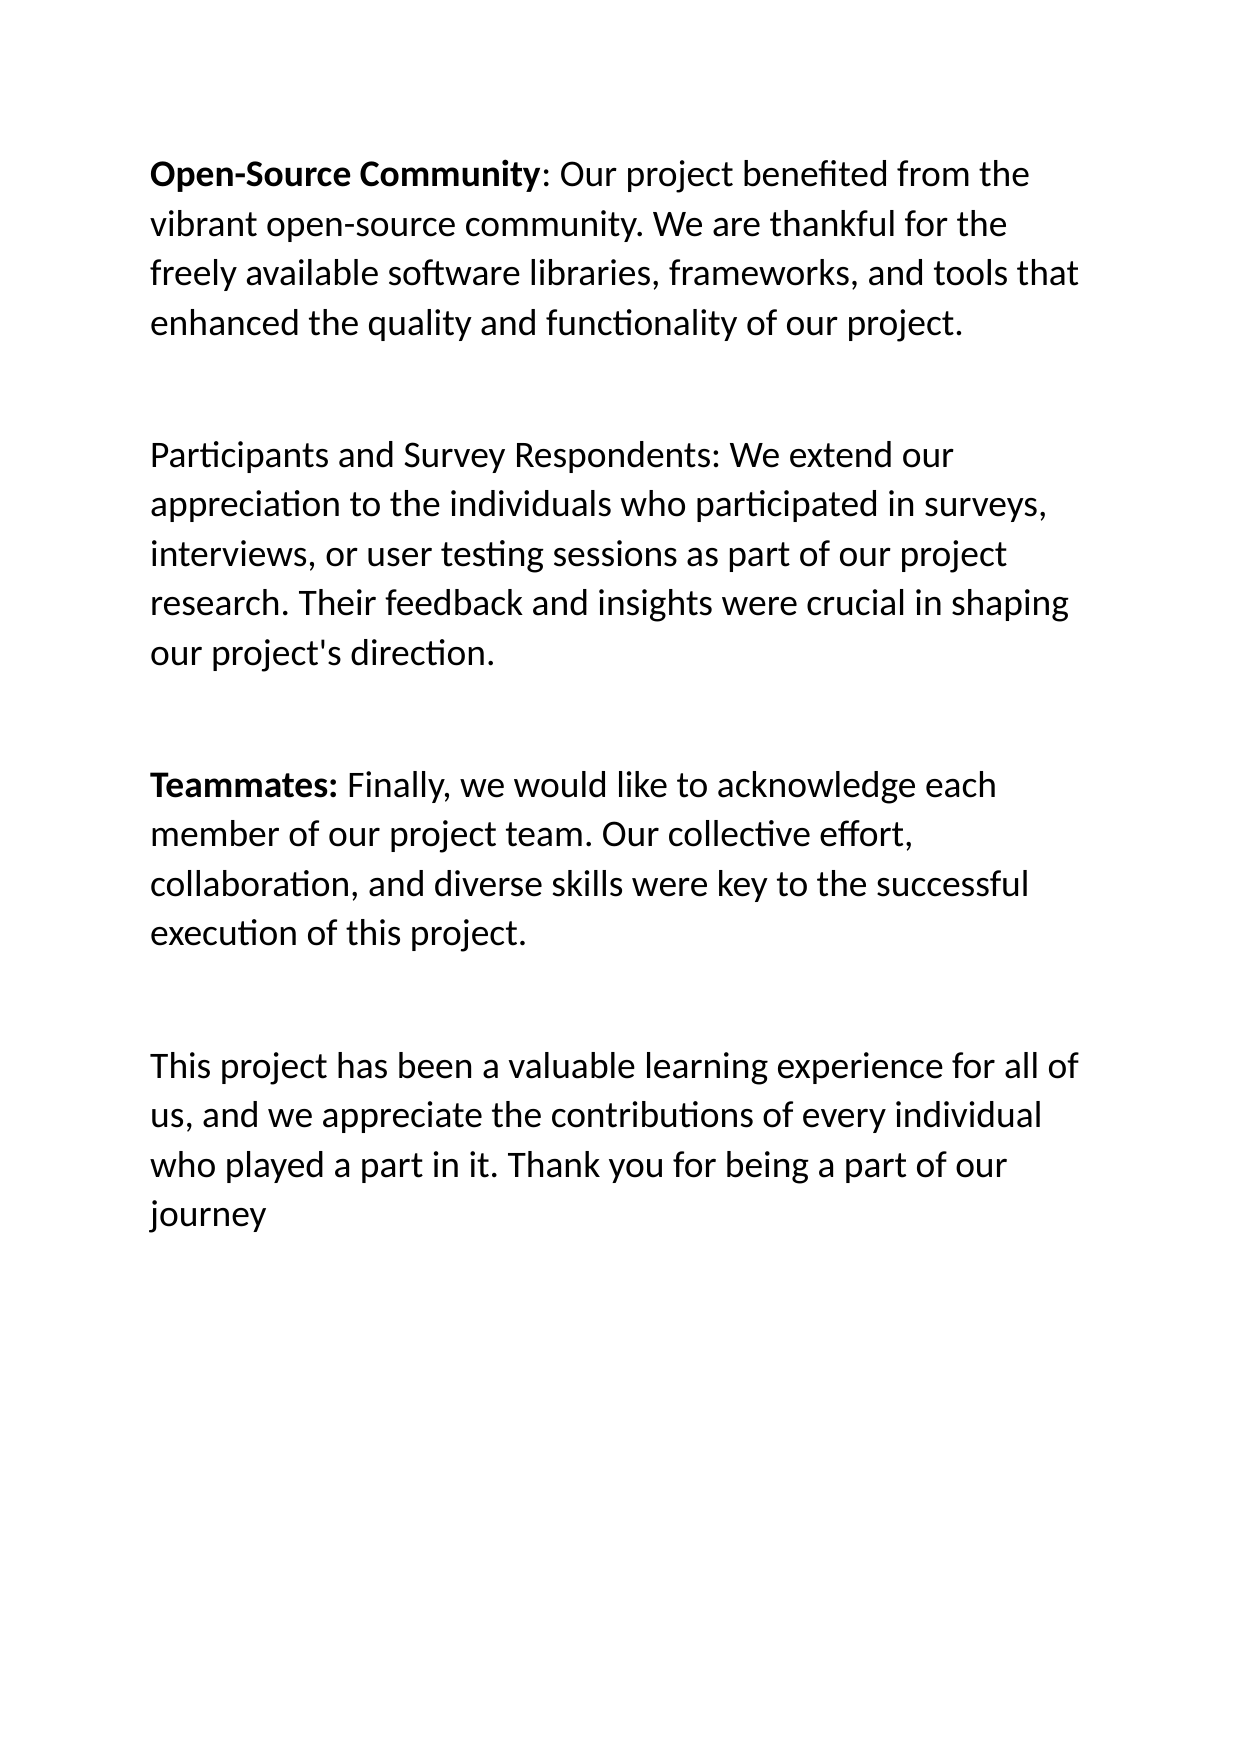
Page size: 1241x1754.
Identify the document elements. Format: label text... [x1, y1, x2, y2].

text Teammates: Finally, we would like to acknowledge each member of our project team. Our collective effort, collaboration, and diverse skills were key to the successful execution of this project. [150, 761, 1090, 955]
text Open-Source Community: Our project benefited from the vibrant open-source community. We are thankful for the freely available software libraries, frameworks, and tools that enhanced the quality and functionality of our project. [150, 150, 1090, 344]
text Participants and Survey Respondents: We extend our appreciation to the individuals who participated in surveys, interviews, or user testing sessions as part of our project research. Their feedback and insights were crucial in shaping our project's direction. [150, 431, 1090, 674]
text This project has been a valuable learning experience for all of us, and we appreciate the contributions of every individual who played a part in it. Thank you for being a part of our journey [150, 1042, 1090, 1236]
